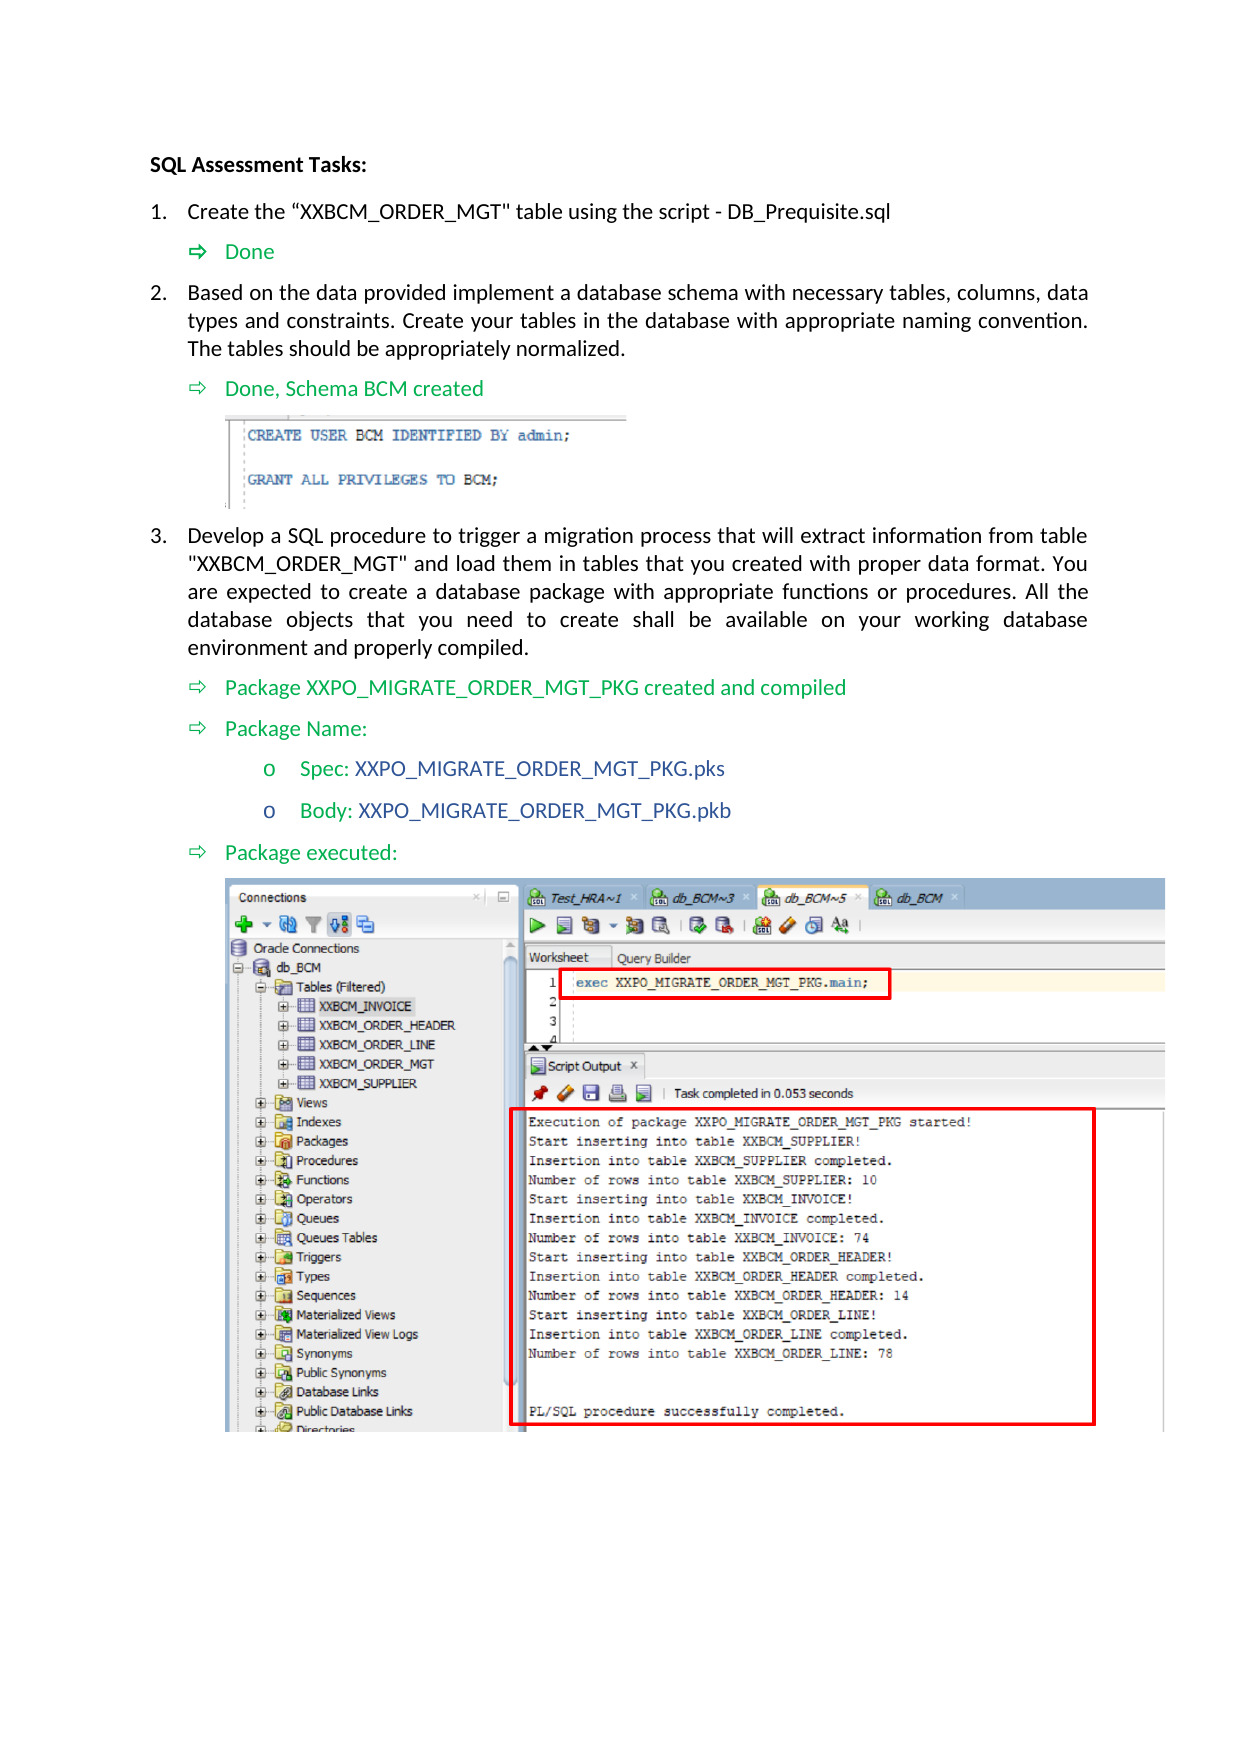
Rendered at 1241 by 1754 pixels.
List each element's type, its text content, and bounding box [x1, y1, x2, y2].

list Package executed: [187, 838, 1090, 866]
text SQL Assessment Tasks: [150, 150, 1090, 178]
list Package Name: [187, 714, 1090, 742]
list Develop a SQL procedure to trigger a migration process that will extract information from table "XXBCM_ORDER_MGT" and load them in tables that you created with proper data format. You are expected to create a database package with appropriate functions or procedures. All the database objects that you need to create shall be available on your working database environment and properly compiled. [150, 521, 1090, 661]
picture [225, 878, 1166, 1432]
list Done, Schema BCM created [187, 374, 1090, 402]
list Create the “XXBCM_ORDER_MGT" table using the script - DB_Prequisite.sql [150, 197, 1090, 225]
list Done [187, 237, 1090, 265]
list Spec: XXPO_MIGRATE_ORDER_MGT_PKG.pks [262, 754, 1090, 784]
picture [225, 415, 627, 509]
list Based on the data provided implement a database schema with necessary tables, columns, data types and constraints. Create your tables in the database with appropriate naming convention. The tables should be appropriately normalized. [150, 278, 1090, 362]
list Body: XXPO_MIGRATE_ORDER_MGT_PKG.pkb [262, 796, 1090, 825]
list Package XXPO_MIGRATE_ORDER_MGT_PKG created and compiled [187, 673, 1090, 701]
